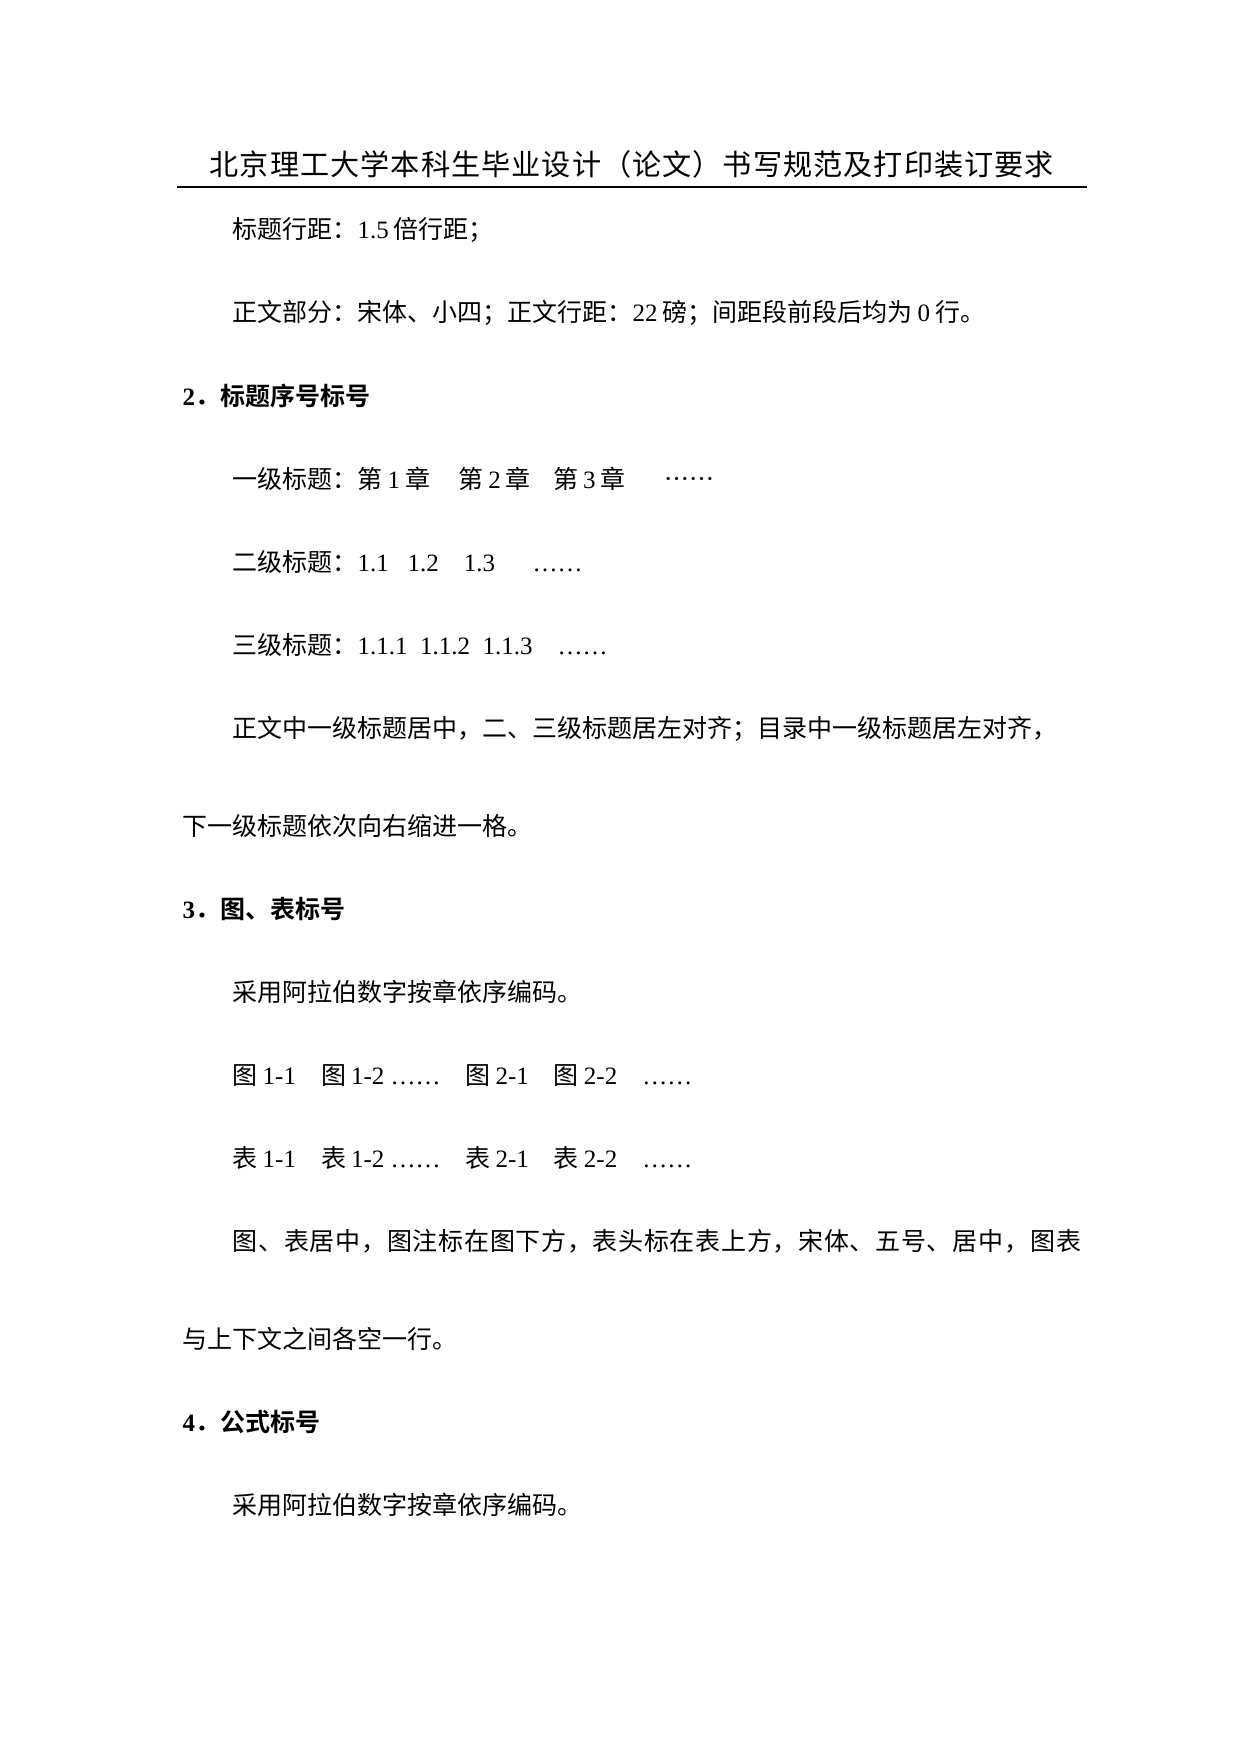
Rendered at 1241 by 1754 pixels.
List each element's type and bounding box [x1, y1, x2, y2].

table_cell [183, 195, 1081, 1548]
